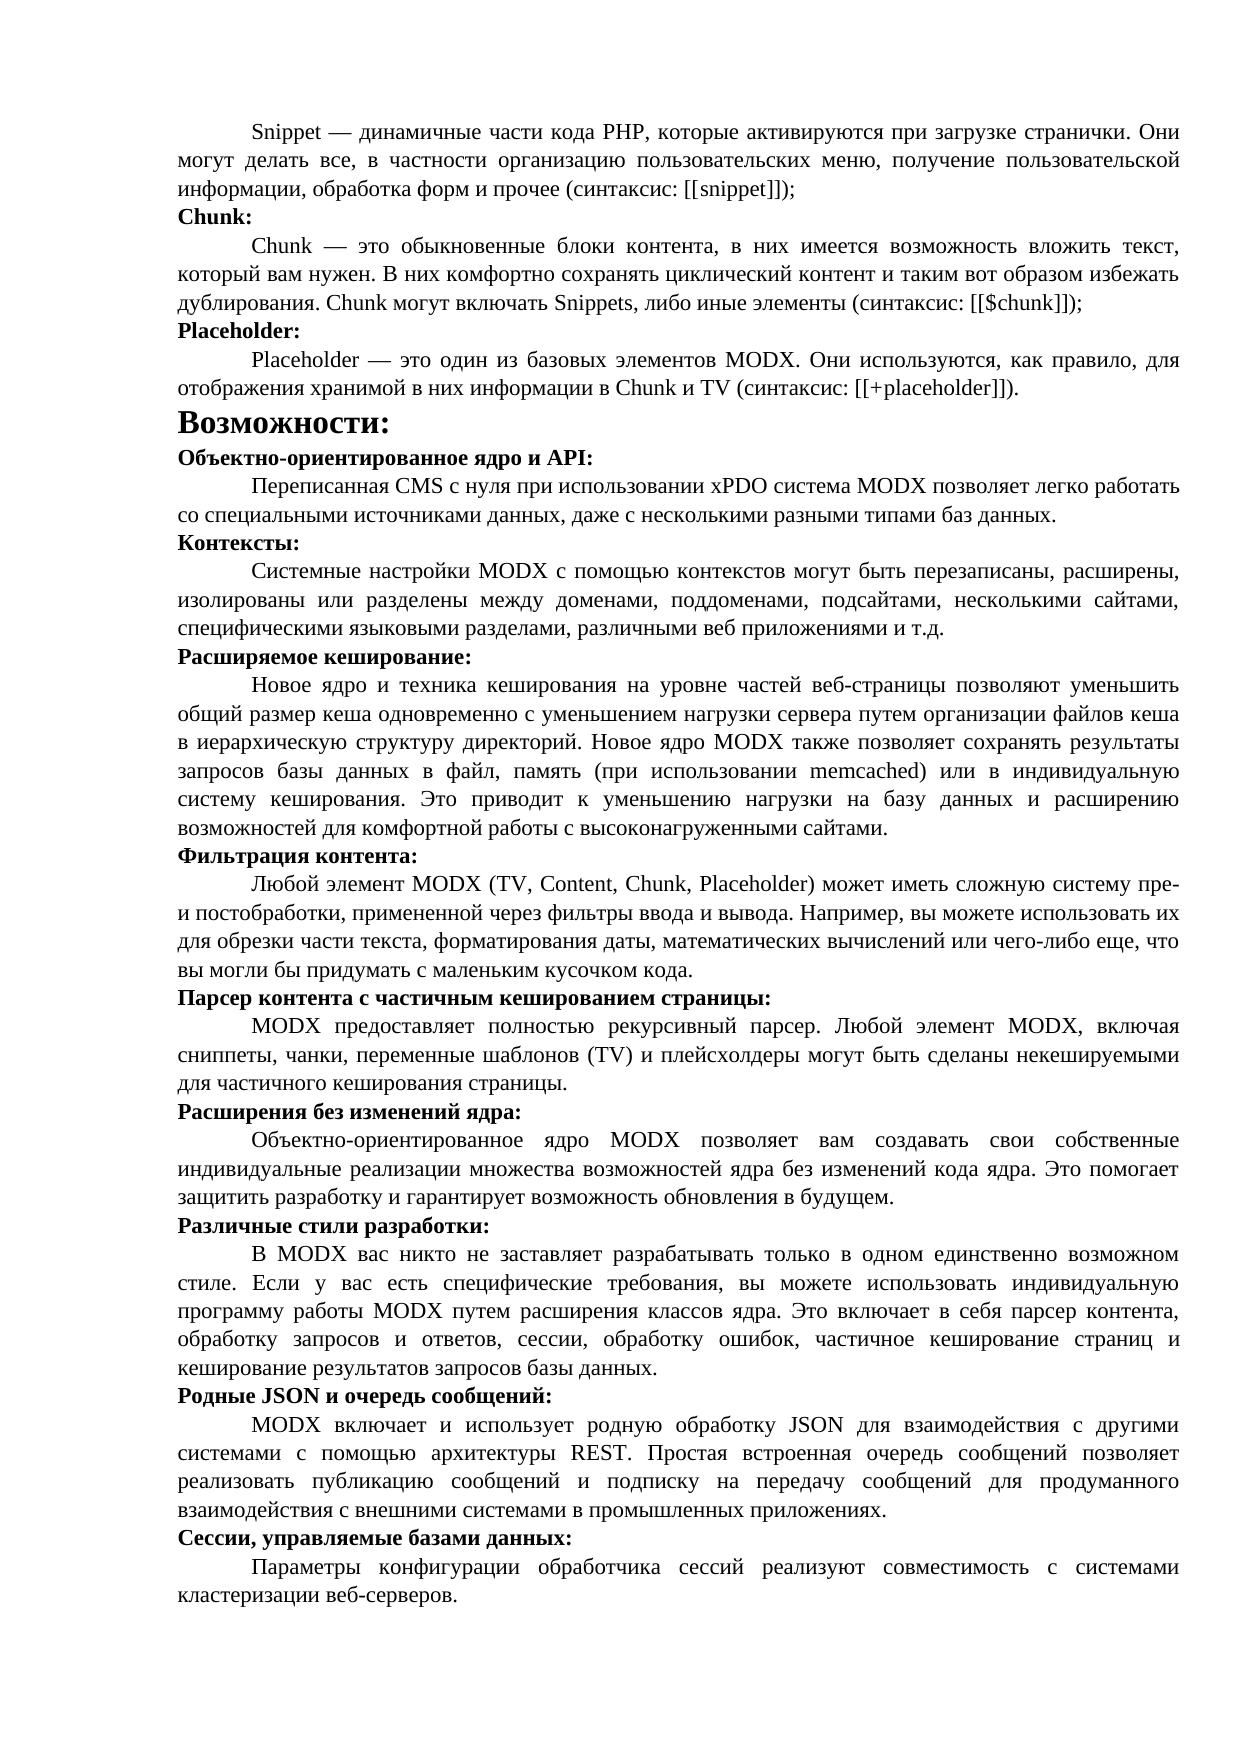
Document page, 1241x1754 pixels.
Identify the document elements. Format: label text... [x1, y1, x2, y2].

text Любой элемент MODX (TV, Content, Chunk, Placeholder) может иметь сложную систему пре- и постобработки, примененной через фильтры ввода и вывода. Например, вы можете использовать их для обрезки части текста, форматирования даты, математических вычислений или чего-либо еще, что вы могли бы придумать с маленьким кусочком кода. [177, 870, 1181, 982]
text Фильтрация контента: [177, 842, 1181, 868]
text Объектно-ориентированное ядро и API: [177, 444, 1181, 470]
text Расширяемое кеширование: [177, 643, 1181, 669]
text MODX включает и использует родную обработку JSON для взаимодействия с другими системами с помощью архитектуры REST. Простая встроенная очередь сообщений позволяет реализовать публикацию сообщений и подписку на передачу сообщений для продуманного взаимодействия с внешними системами в промышленных приложениях. [177, 1411, 1181, 1522]
text Контексты: [177, 529, 1181, 556]
text Новое ядро и техника кеширования на уровне частей веб-страницы позволяют уменьшить общий размер кеша одновременно с уменьшением нагрузки сервера путем организации файлов кеша в иерархическую структуру директорий. Новое ядро MODX также позволяет сохранять результаты запросов базы данных в файл, память (при использовании memcached) или в индивидуальную систему кеширования. Это приводит к уменьшению нагрузки на базу данных и расширению возможностей для комфортной работы с высоконагруженными сайтами. [177, 671, 1181, 840]
text В MODX вас никто не заставляет разрабатывать только в одном единственно возможном стиле. Если у вас есть специфические требования, вы можете использовать индивидуальную программу работы MODX путем расширения классов ядра. Это включает в себя парсер контента, обработку запросов и ответов, сессии, обработку ошибок, частичное кеширование страниц и кеширование результатов запросов базы данных. [177, 1240, 1181, 1380]
text Возможности: [177, 402, 1181, 441]
text MODX предоставляет полностью рекурсивный парсер. Любой элемент MODX, включая сниппеты, чанки, переменные шаблонов (TV) и плейсхолдеры могут быть сделаны некешируемыми для частичного кеширования страницы. [177, 1013, 1181, 1096]
text Родные JSON и очередь сообщений: [177, 1382, 1181, 1409]
text Placeholder: [177, 317, 1181, 343]
text Placeholder — это один из базовых элементов MODX. Они используются, как правило, для отображения хранимой в них информации в Chunk и TV (синтаксис: [[+placeholder]]). [177, 346, 1181, 400]
text Параметры конфигурации обработчика сессий реализуют совместимость с системами кластеризации веб-серверов. [177, 1553, 1181, 1608]
text Парсер контента с частичным кешированием страницы: [177, 984, 1181, 1011]
text Различные стили разработки: [177, 1212, 1181, 1238]
text Расширения без изменений ядра: [177, 1098, 1181, 1124]
text Chunk — это обыкновенные блоки контента, в них имеется возможность вложить текст, который вам нужен. В них комфортно сохранять циклический контент и таким вот образом избежать дублирования. Chunk могут включать Snippets, либо иные элементы (синтаксис: [[$chunk]]); [177, 232, 1181, 315]
text Объектно-ориентированное ядро MODX позволяет вам создавать свои собственные индивидуальные реализации множества возможностей ядра без изменений кода ядра. Это помогает защитить разработку и гарантирует возможность обновления в будущем. [177, 1126, 1181, 1209]
text Системные настройки MODX с помощью контекстов могут быть перезаписаны, расширены, изолированы или разделены между доменами, поддоменами, подсайтами, несколькими сайтами, специфическими языковыми разделами, различными веб приложениями и т.д. [177, 558, 1181, 641]
text Переписанная CMS с нуля при использовании xPDO система MODX позволяет легко работать со специальными источниками данных, даже с несколькими разными типами баз данных. [177, 472, 1181, 527]
text Сессии, управляемые базами данных: [177, 1524, 1181, 1551]
text Chunk: [177, 203, 1181, 230]
text Snippet — динамичные части кода PHP, которые активируются при загрузке странички. Они могут делать все, в частности организацию пользовательских меню, получение пользовательской информации, обработка форм и прочее (синтаксис: [[snippet]]); [177, 118, 1181, 201]
